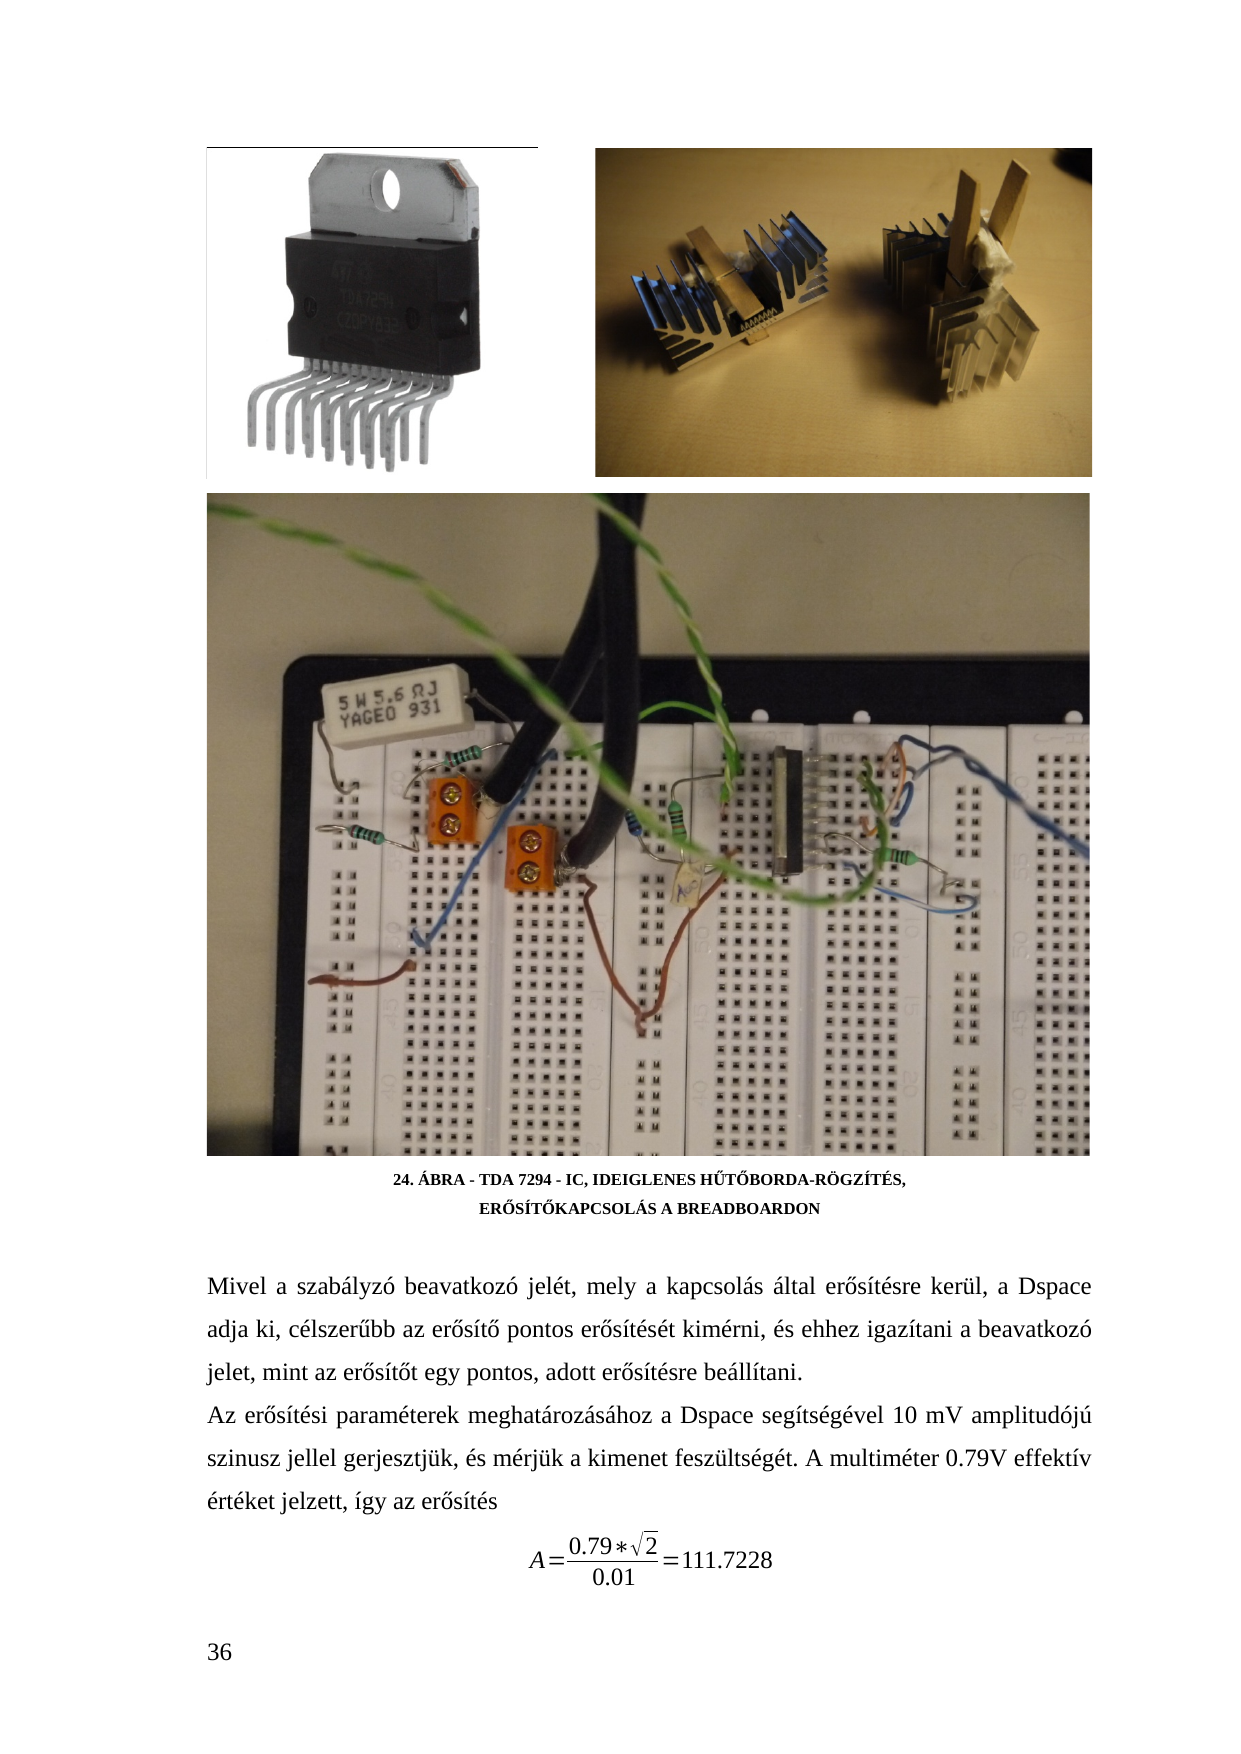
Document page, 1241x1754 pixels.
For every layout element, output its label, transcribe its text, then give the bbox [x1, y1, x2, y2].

picture [206, 147, 538, 479]
text Mivel a szabályzó beavatkozó jelét, mely a kapcsolás által erősítésre kerül, a Dspace adja ki, célszerűbb az erősítő pontos erősítését kimérni, és ehhez igazítani a beavatkozó jelet, mint az erősítőt egy pontos, adott erősítésre beállítani. [207, 1271, 1092, 1386]
picture [206, 493, 1090, 1156]
text Az erősítési paraméterek meghatározásához a Dspace segítségével 10 mV amplitudójú szinusz jellel gerjesztjük, és mérjük a kimenet feszültségét. A multiméter 0.79V effektív értéket jelzett, így az erősítés [207, 1400, 1092, 1515]
picture [595, 148, 1093, 477]
text erősítőkapcsolás a breadboardon [207, 1199, 1092, 1218]
